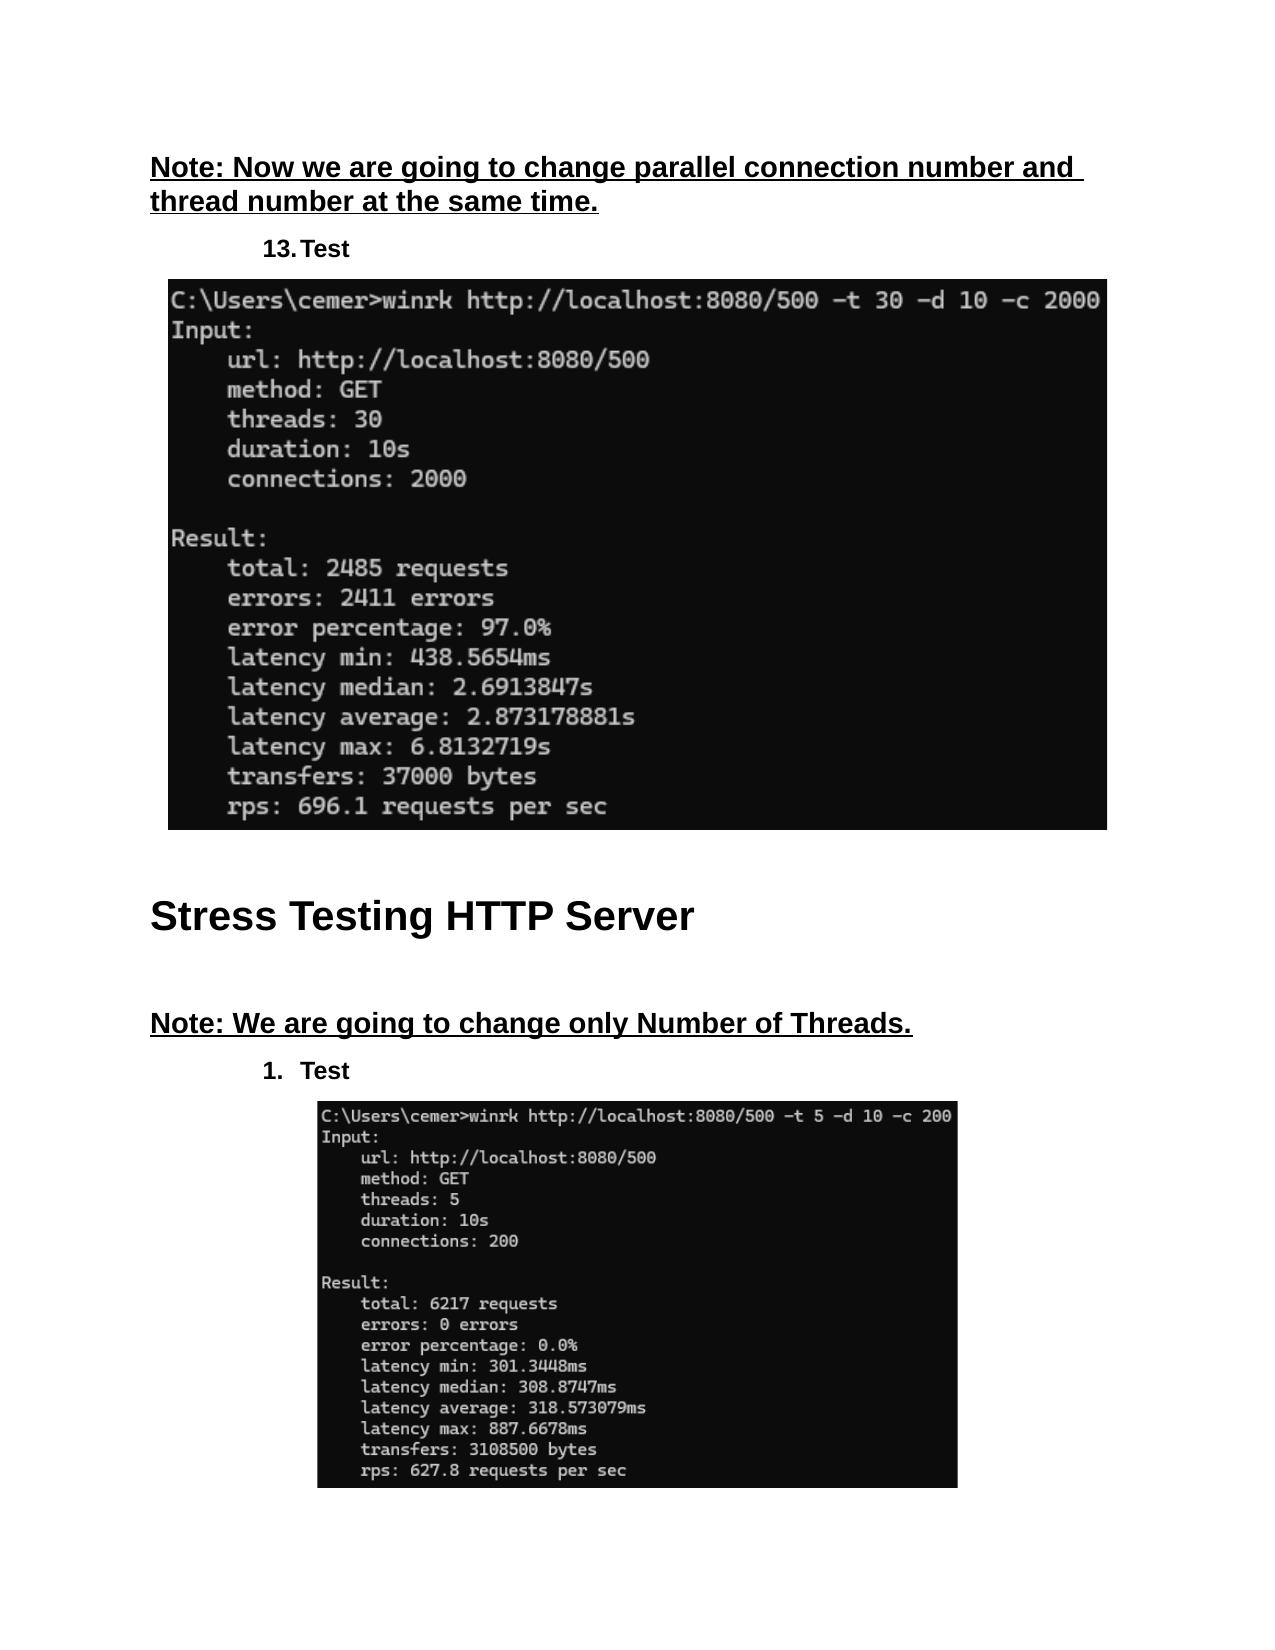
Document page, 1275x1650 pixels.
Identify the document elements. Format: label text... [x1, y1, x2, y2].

picture [317, 1101, 958, 1488]
text Note: Now we are going to change parallel connection number and thread number at the same time. [150, 150, 1125, 217]
text Note: We are going to change only Number of Threads. [150, 1006, 1125, 1039]
list Test [262, 234, 1125, 262]
text Stress Testing HTTP Server [150, 891, 1125, 939]
list Test [262, 1056, 1125, 1085]
picture [168, 279, 1108, 830]
